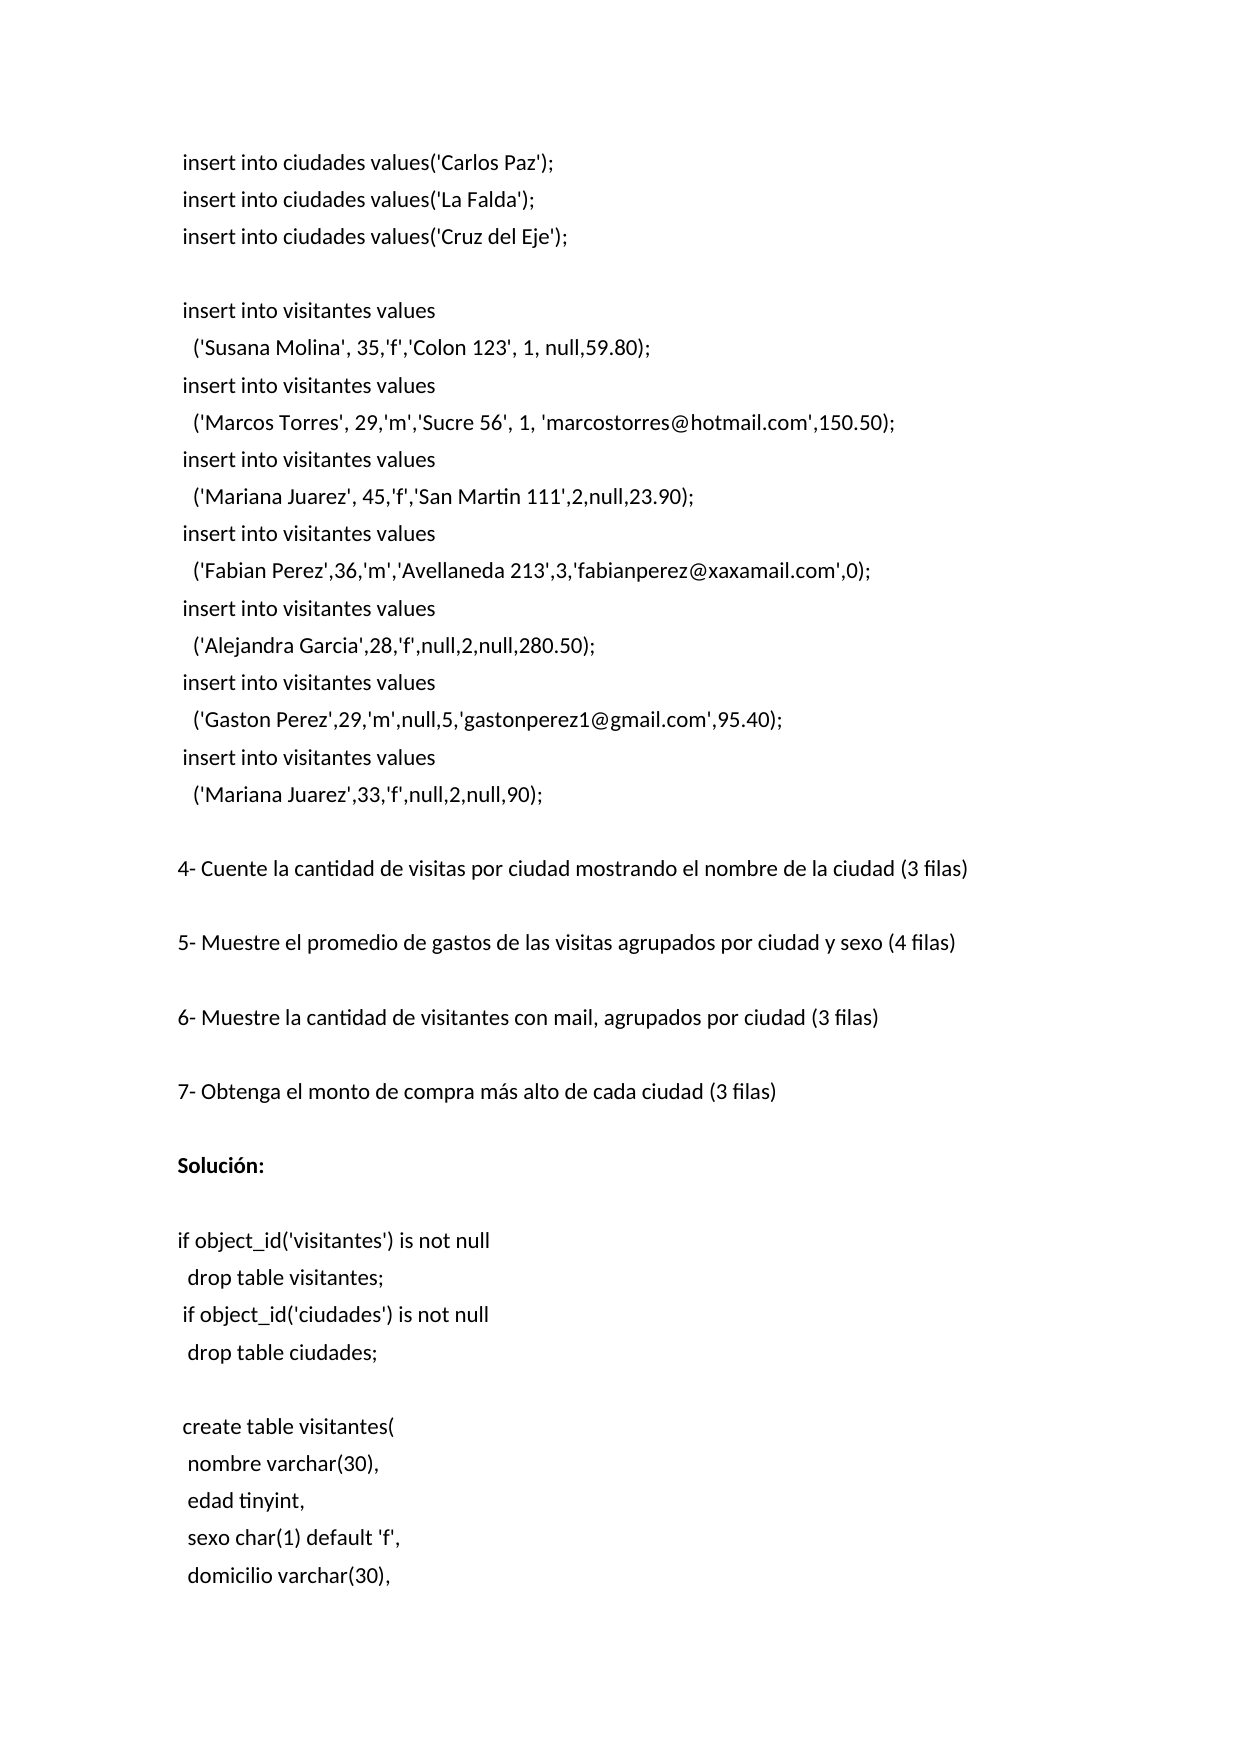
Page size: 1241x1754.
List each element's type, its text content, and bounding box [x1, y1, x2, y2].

text insert into visitantes values [177, 296, 1063, 324]
text drop table visitantes; [177, 1263, 1063, 1291]
text insert into visitantes values [177, 594, 1063, 622]
text ('Mariana Juarez', 45,'f','San Martin 111',2,null,23.90); [177, 482, 1063, 510]
text nombre varchar(30), [177, 1449, 1063, 1477]
text 4- Cuente la cantidad de visitas por ciudad mostrando el nombre de la ciudad (3 filas) [177, 854, 1063, 882]
text ('Mariana Juarez',33,'f',null,2,null,90); [177, 780, 1063, 808]
text insert into visitantes values [177, 445, 1063, 473]
text create table visitantes( [177, 1412, 1063, 1440]
text sexo char(1) default 'f', [177, 1523, 1063, 1552]
text 7- Obtenga el monto de compra más alto de cada ciudad (3 filas) [177, 1077, 1063, 1105]
text ('Susana Molina', 35,'f','Colon 123', 1, null,59.80); [177, 333, 1063, 362]
text insert into ciudades values('La Falda'); [177, 185, 1063, 213]
text insert into ciudades values('Carlos Paz'); [177, 148, 1063, 176]
text ('Fabian Perez',36,'m','Avellaneda 213',3,'fabianperez@xaxamail.com',0); [177, 557, 1063, 585]
text ('Marcos Torres', 29,'m','Sucre 56', 1, 'marcostorres@hotmail.com',150.50); [177, 408, 1063, 436]
text if object_id('ciudades') is not null [177, 1300, 1063, 1328]
text insert into visitantes values [177, 519, 1063, 547]
text 6- Muestre la cantidad de visitantes con mail, agrupados por ciudad (3 filas) [177, 1003, 1063, 1031]
text 5- Muestre el promedio de gastos de las visitas agrupados por ciudad y sexo (4 filas) [177, 928, 1063, 957]
text insert into ciudades values('Cruz del Eje'); [177, 222, 1063, 250]
text insert into visitantes values [177, 668, 1063, 696]
text edad tinyint, [177, 1486, 1063, 1514]
text Solución: [177, 1152, 1063, 1180]
text drop table ciudades; [177, 1338, 1063, 1366]
text ('Gaston Perez',29,'m',null,5,'gastonperez1@gmail.com',95.40); [177, 705, 1063, 733]
text if object_id('visitantes') is not null [177, 1226, 1063, 1254]
text domicilio varchar(30), [177, 1561, 1063, 1589]
text insert into visitantes values [177, 743, 1063, 771]
text insert into visitantes values [177, 371, 1063, 399]
text ('Alejandra Garcia',28,'f',null,2,null,280.50); [177, 631, 1063, 659]
